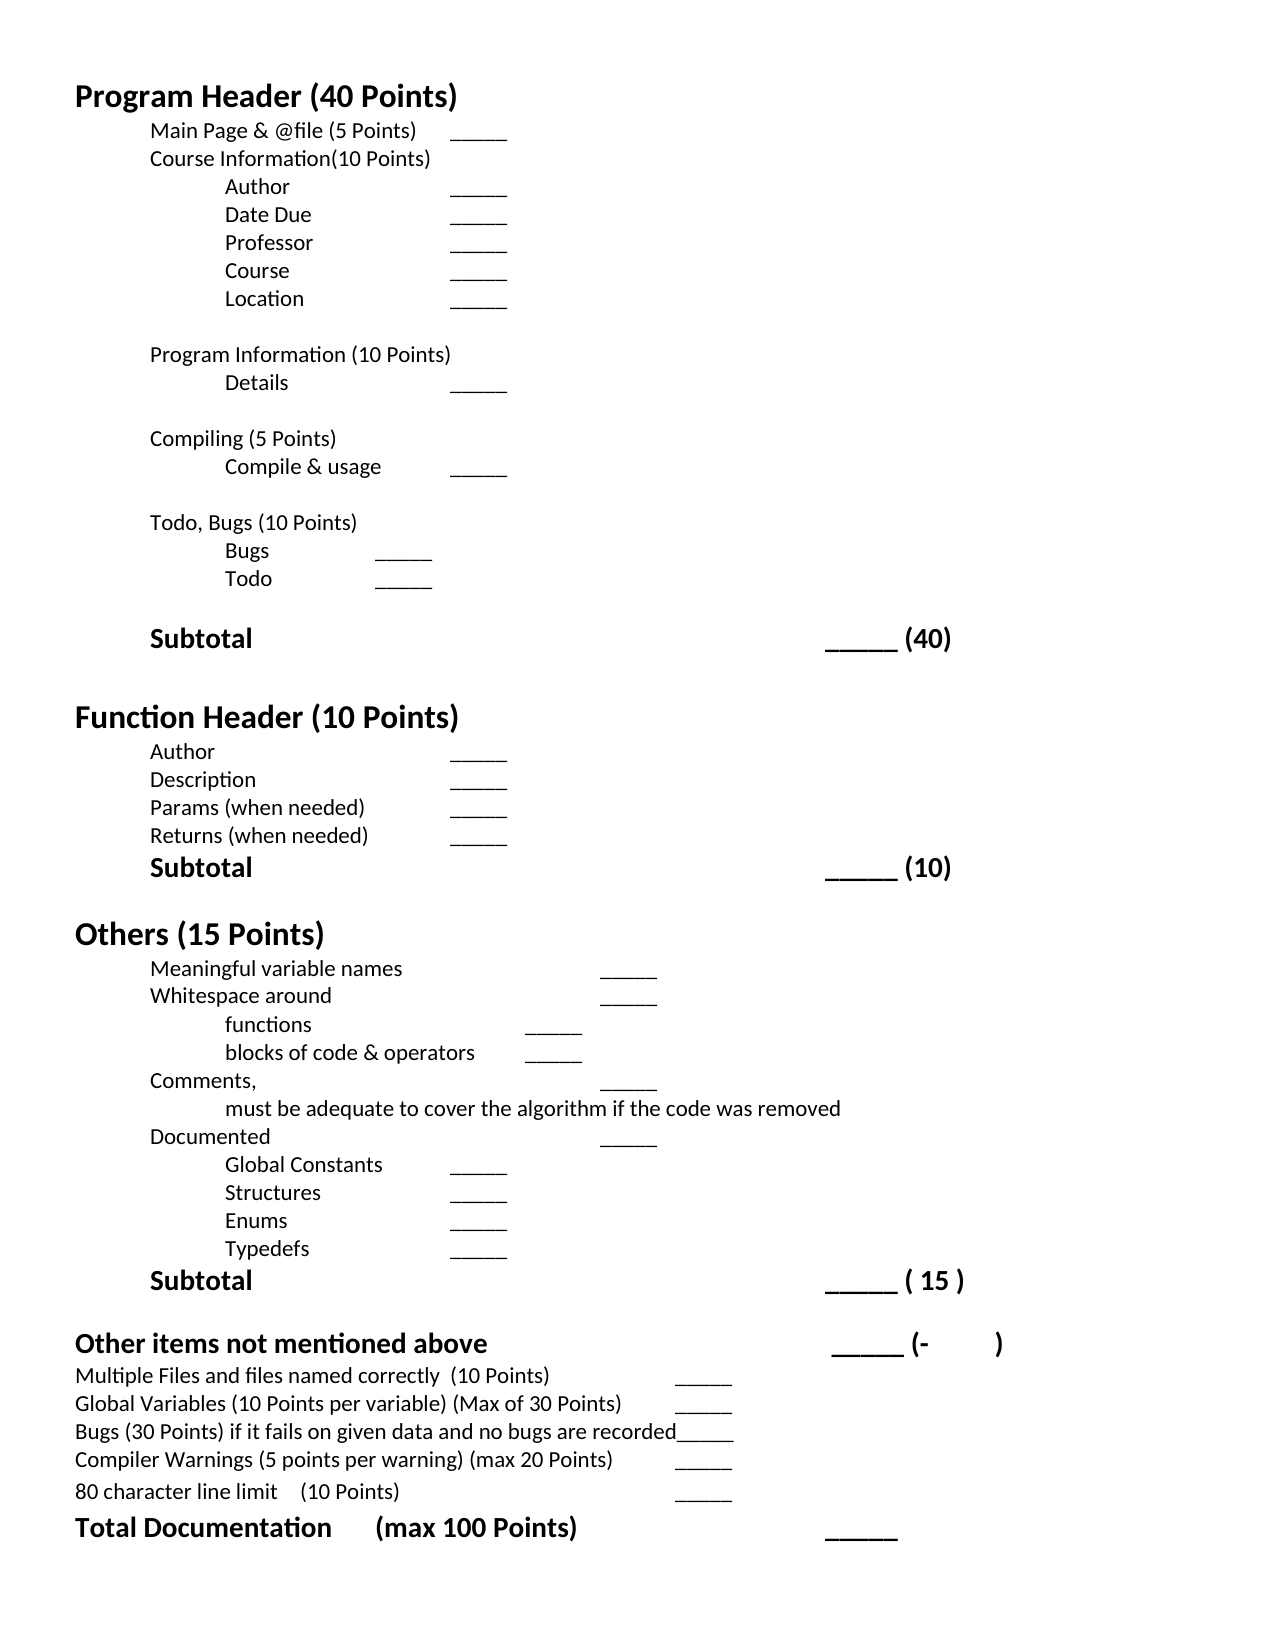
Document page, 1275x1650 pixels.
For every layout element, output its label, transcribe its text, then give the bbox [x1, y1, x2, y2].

text Multiple Files and files named correctly (10 Points) _____ [75, 1361, 1200, 1389]
text Global Constants _____ [150, 1150, 1200, 1178]
text Compiling (5 Points) [75, 424, 1200, 452]
text Comments, _____ [75, 1066, 1200, 1094]
text Params (when needed) _____ [75, 793, 1200, 821]
text functions _____ [150, 1010, 1200, 1038]
text Todo _____ [150, 564, 1200, 592]
text Returns (when needed) _____ [75, 821, 1200, 849]
text Course _____ [150, 256, 1200, 284]
text Bugs (30 Points) if it fails on given data and no bugs are recorded_____ [75, 1417, 1200, 1445]
text Bugs _____ [150, 536, 1200, 564]
text Details _____ [225, 368, 1200, 396]
text Program Header (40 Points) [75, 75, 1200, 116]
text Others (15 Points) [75, 913, 1200, 954]
text Enums _____ [150, 1206, 1200, 1234]
text Global Variables (10 Points per variable) (Max of 30 Points) _____ [75, 1389, 1200, 1417]
text Subtotal _____ (10) [75, 849, 1200, 885]
text Main Page & @file (5 Points) _____ [75, 116, 1200, 144]
text Description _____ [75, 765, 1200, 793]
text Function Header (10 Points) [75, 696, 1200, 737]
text Meaningful variable names _____ [75, 954, 1200, 982]
text blocks of code & operators _____ [150, 1038, 1200, 1066]
text Subtotal _____ (40) [75, 620, 1200, 656]
text Location _____ [150, 284, 1200, 312]
text Author _____ [75, 737, 1200, 765]
text Typedefs _____ [150, 1234, 1200, 1262]
text Todo, Bugs (10 Points) [75, 508, 1200, 536]
text Whitespace around _____ [75, 982, 1200, 1010]
text Course Information(10 Points) [75, 144, 1200, 172]
text Structures _____ [150, 1178, 1200, 1206]
text must be adequate to cover the algorithm if the code was removed [150, 1094, 1200, 1122]
text 80 character line limit (10 Points) _____ [75, 1477, 1200, 1505]
text Date Due _____ [150, 200, 1200, 228]
text Professor _____ [150, 228, 1200, 256]
text Subtotal _____ ( 15 ) [75, 1262, 1200, 1297]
text Documented _____ [75, 1122, 1200, 1150]
text Author _____ [225, 172, 1200, 200]
text Program Information (10 Points) [75, 340, 1200, 368]
text Other items not mentioned above _____ (- ) [75, 1326, 1200, 1361]
text Compile & usage _____ [150, 452, 1200, 480]
text Compiler Warnings (5 points per warning) (max 20 Points) _____ [75, 1445, 1200, 1473]
text Total Documentation (max 100 Points) _____ [75, 1509, 1200, 1545]
